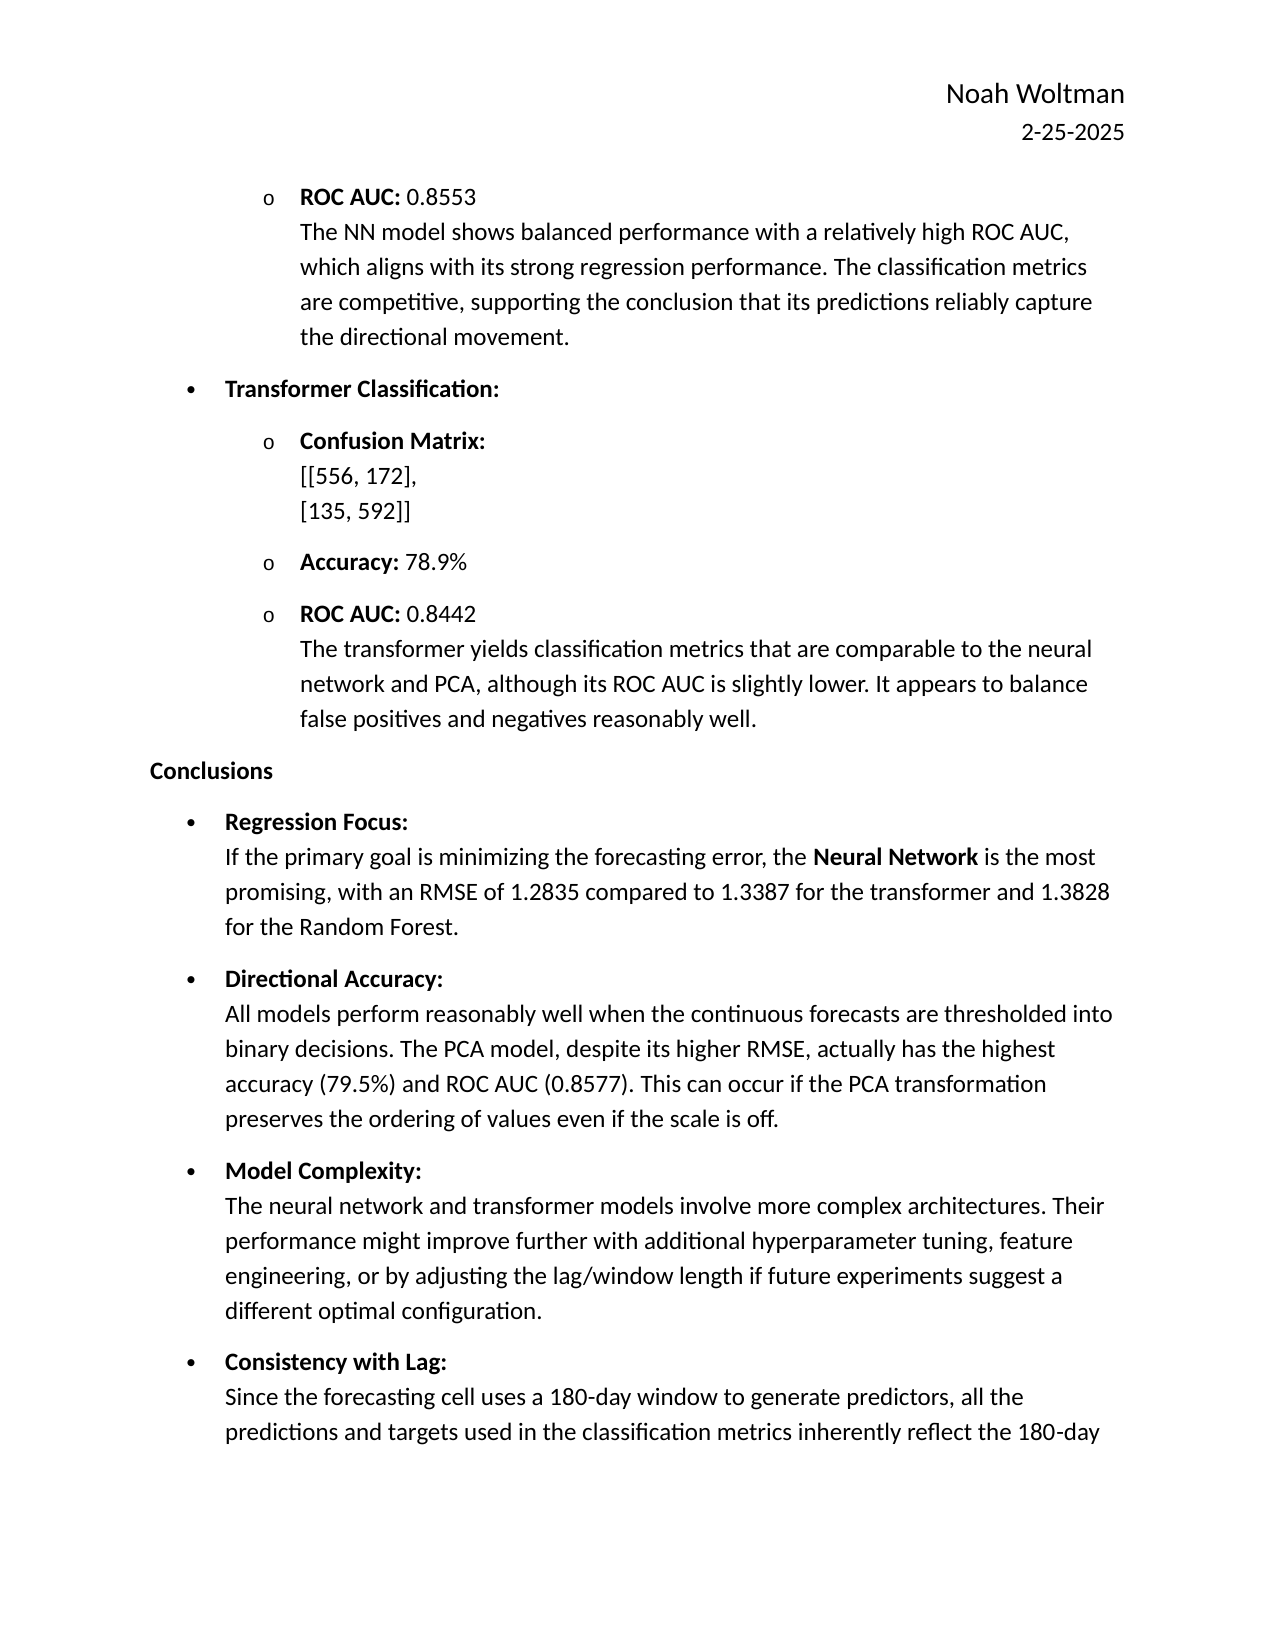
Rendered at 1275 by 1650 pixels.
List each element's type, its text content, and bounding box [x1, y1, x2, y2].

list ROC AUC: 0.8553 The NN model shows balanced performance with a relatively high ROC AUC, which aligns with its strong regression performance. The classification metrics are competitive, supporting the conclusion that its predictions reliably capture the directional movement. [262, 181, 1125, 352]
list Confusion Matrix: [[556, 172], [135, 592]] [262, 425, 1125, 525]
list Transformer Classification: [187, 373, 1125, 404]
list Directional Accuracy: All models perform reasonably well when the continuous forecasts are thresholded into binary decisions. The PCA model, despite its higher RMSE, actually has the highest accuracy (79.5%) and ROC AUC (0.8577). This can occur if the PCA transformation preserves the ordering of values even if the scale is off. [187, 963, 1125, 1134]
list Regression Focus: If the primary goal is minimizing the forecasting error, the Neural Network is the most promising, with an RMSE of 1.2835 compared to 1.3387 for the transformer and 1.3828 for the Random Forest. [187, 806, 1125, 942]
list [187, 1346, 1125, 1447]
text Conclusions [150, 755, 1125, 785]
list Accuracy: 78.9% [262, 546, 1125, 577]
list Model Complexity: The neural network and transformer models involve more complex architectures. Their performance might improve further with additional hyperparameter tuning, feature engineering, or by adjusting the lag/window length if future experiments suggest a different optimal configuration. [187, 1155, 1125, 1325]
list ROC AUC: 0.8442 The transformer yields classification metrics that are comparable to the neural network and PCA, although its ROC AUC is slightly lower. It appears to balance false positives and negatives reasonably well. [262, 598, 1125, 734]
